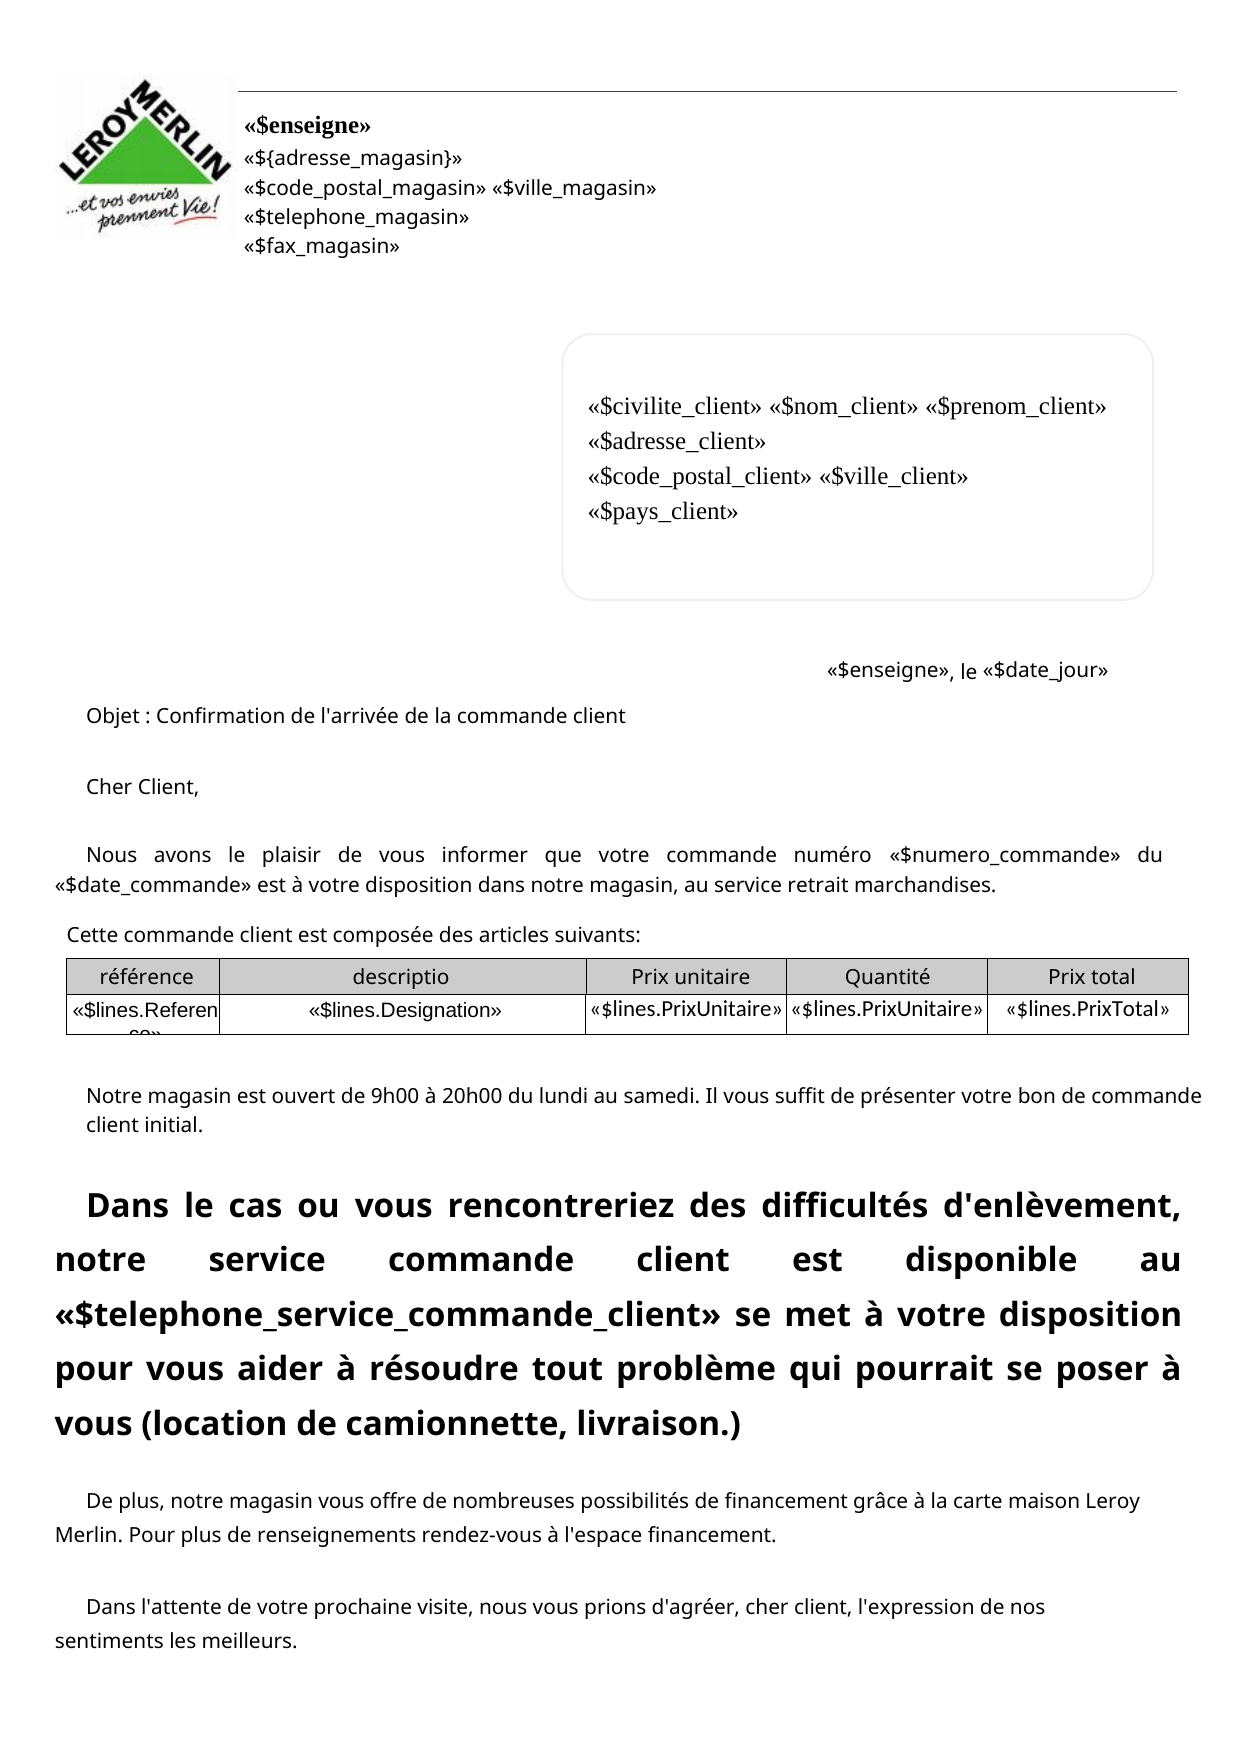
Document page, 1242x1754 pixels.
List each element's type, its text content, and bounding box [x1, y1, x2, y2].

text , le [44, 658, 1108, 683]
table_cell [67, 995, 219, 1034]
text Dans l'attente de votre prochaine visite, nous vous prions d'agréer, cher client, l'expression de nos sentiments les meilleurs. [54, 1592, 1127, 1654]
text Objet : Confirmation de l'arrivée de la commande client [86, 701, 1210, 729]
table_header référence [67, 959, 219, 994]
table_header Prix unitaire [587, 959, 786, 994]
text Nous avons le plaisir de vous informer que votre commande numéro du est à votre disposition dans notre magasin, au service retrait marchandises. [54, 839, 1163, 899]
table_cell [220, 995, 585, 1034]
text De plus, notre magasin vous offre de nombreuses possibilités de financement grâce à la carte maison Leroy Merlin. Pour plus de renseignements rendez-vous à l'espace financement. [54, 1486, 1200, 1548]
text Dans le cas ou vous rencontreriez des difficultés d'enlèvement, notre service commande client est disponible au se met à votre disposition pour vous aider à résoudre tout problème qui pourrait se poser à vous (location de camionnette, livraison.) [54, 1181, 1183, 1445]
text Cher Client, [86, 772, 1210, 801]
table_cell [586, 995, 786, 1034]
text Cette commande client est composée des articles suivants: [66, 921, 1210, 946]
table_header Prix total [988, 959, 1188, 994]
table_header description [220, 959, 586, 994]
table_cell [787, 995, 987, 1034]
table_cell [988, 995, 1188, 1034]
picture [54, 74, 238, 239]
table_header Quantité [787, 959, 987, 994]
text Notre magasin est ouvert de 9h00 à 20h00 du lundi au samedi. Il vous suffit de présenter votre bon de commande client initial. [86, 1082, 1210, 1138]
